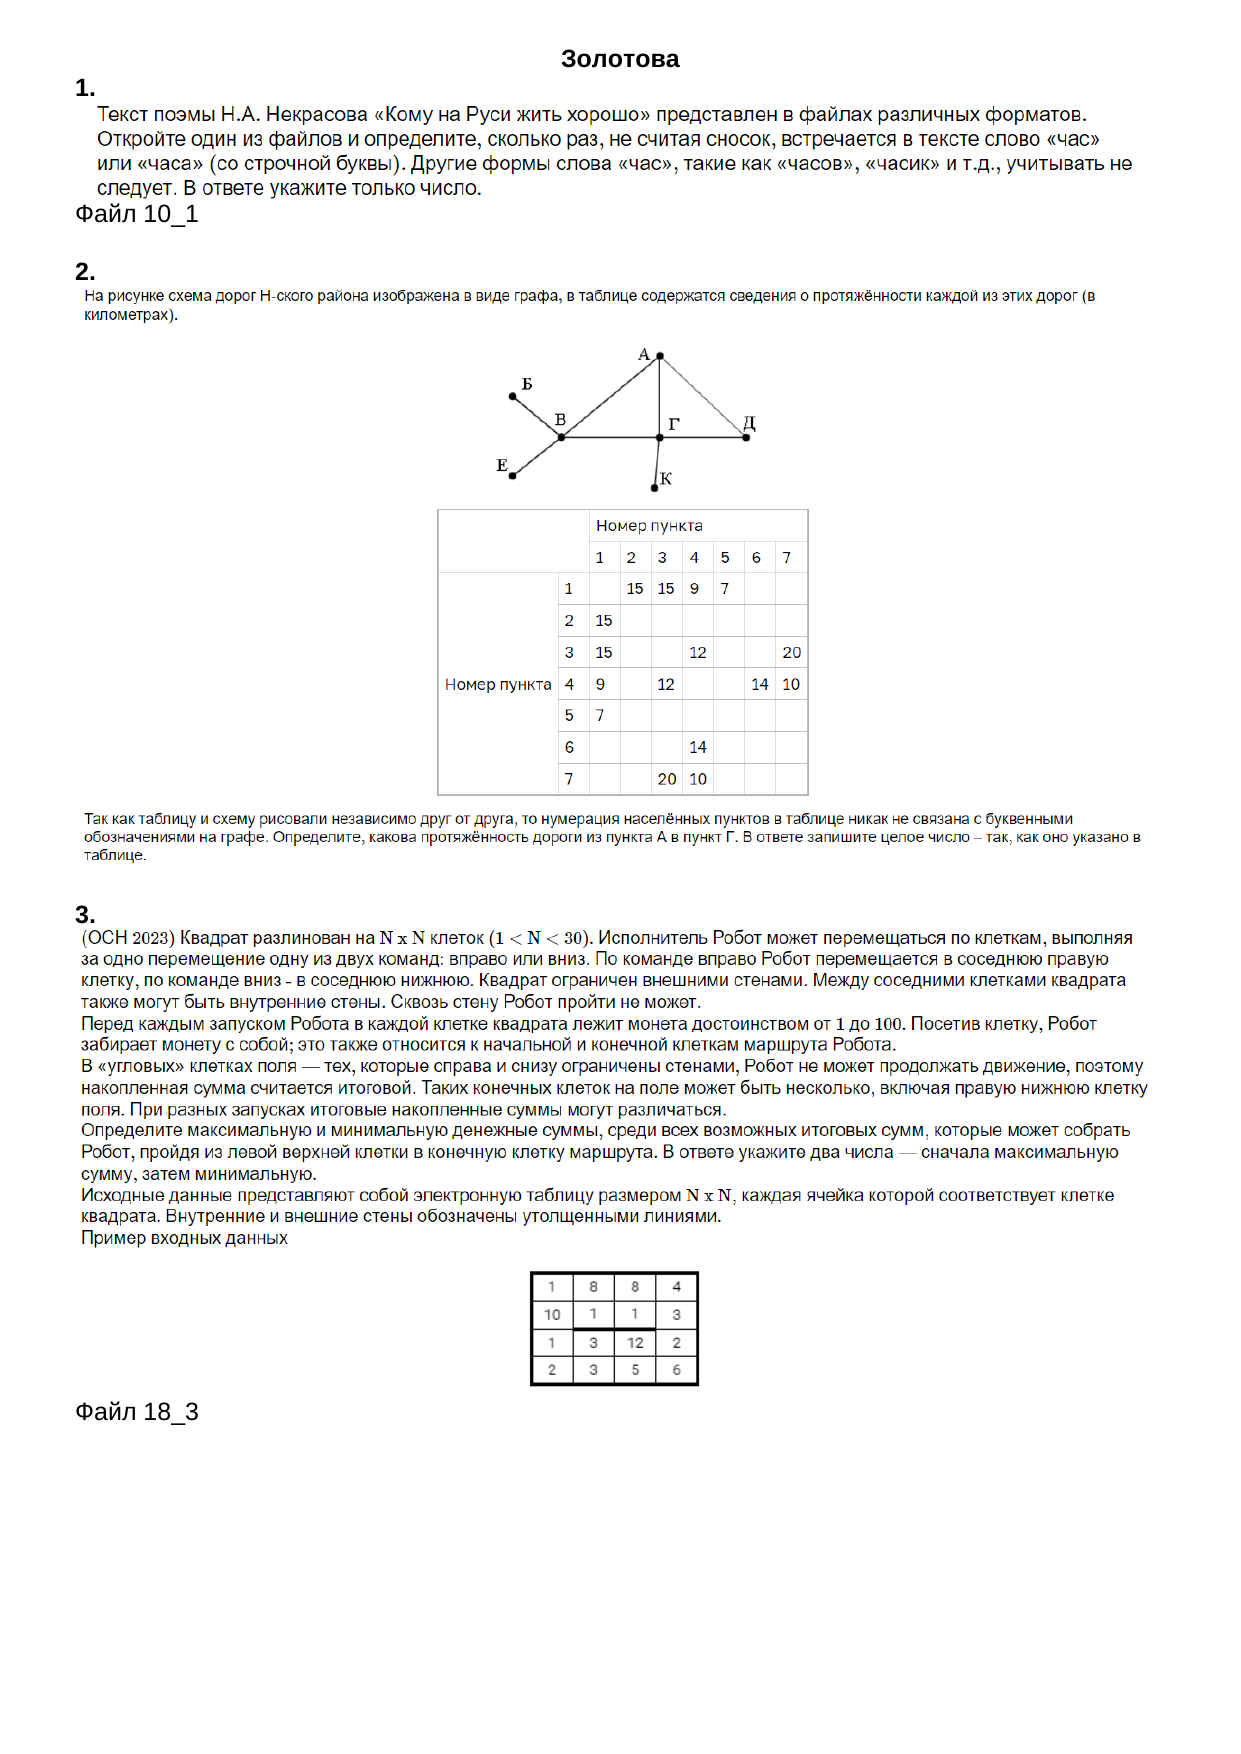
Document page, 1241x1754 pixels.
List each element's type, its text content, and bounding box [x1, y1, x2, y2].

text 1. [75, 73, 1165, 101]
text 3. [75, 900, 1165, 928]
picture [75, 928, 1166, 1398]
text 2. [75, 257, 1165, 285]
text Файл 10_1 [75, 199, 1165, 228]
text Файл 18_3 [75, 1398, 1165, 1426]
text Золотова [75, 44, 1165, 73]
picture [75, 101, 1166, 199]
picture [75, 285, 1166, 872]
